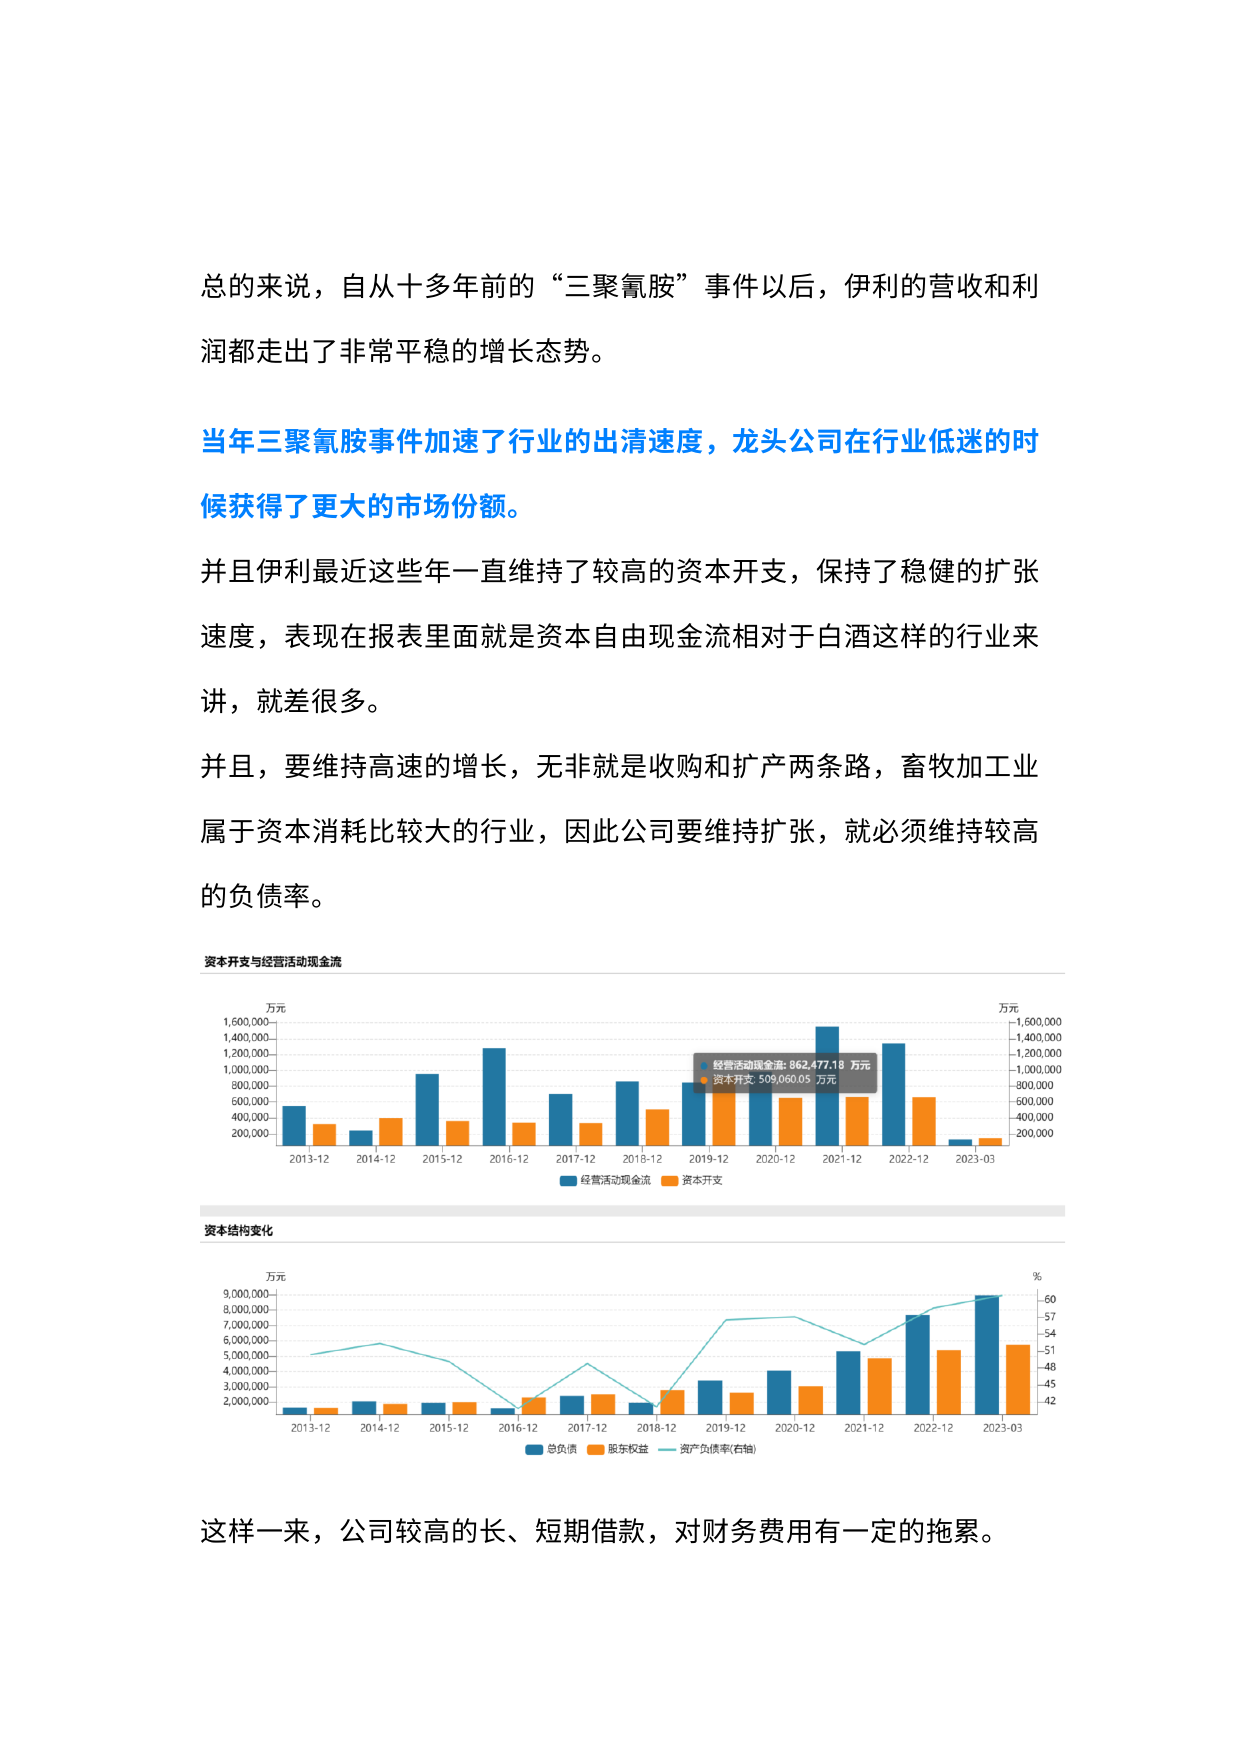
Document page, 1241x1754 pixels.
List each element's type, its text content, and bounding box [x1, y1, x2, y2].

text 这样一来，公司较高的长、短期借款，对财务费用有一定的拖累。 [200, 1497, 1040, 1562]
text 并且伊利最近这些年一直维持了较高的资本开支，保持了稳健的扩张速度，表现在报表里面就是资本自由现金流相对于白酒这样的行业来讲，就差很多。 [200, 537, 1040, 732]
text 总的来说，自从十多年前的“三聚氰胺”事件以后，伊利的营收和利润都走出了非常平稳的增长态势。 [200, 252, 1040, 382]
picture [200, 952, 1066, 1460]
text 并且，要维持高速的增长，无非就是收购和扩产两条路，畜牧加工业属于资本消耗比较大的行业，因此公司要维持扩张，就必须维持较高的负债率。 [200, 732, 1040, 927]
text 当年三聚氰胺事件加速了行业的出清速度，龙头公司在行业低迷的时候获得了更大的市场份额。 [200, 407, 1040, 537]
